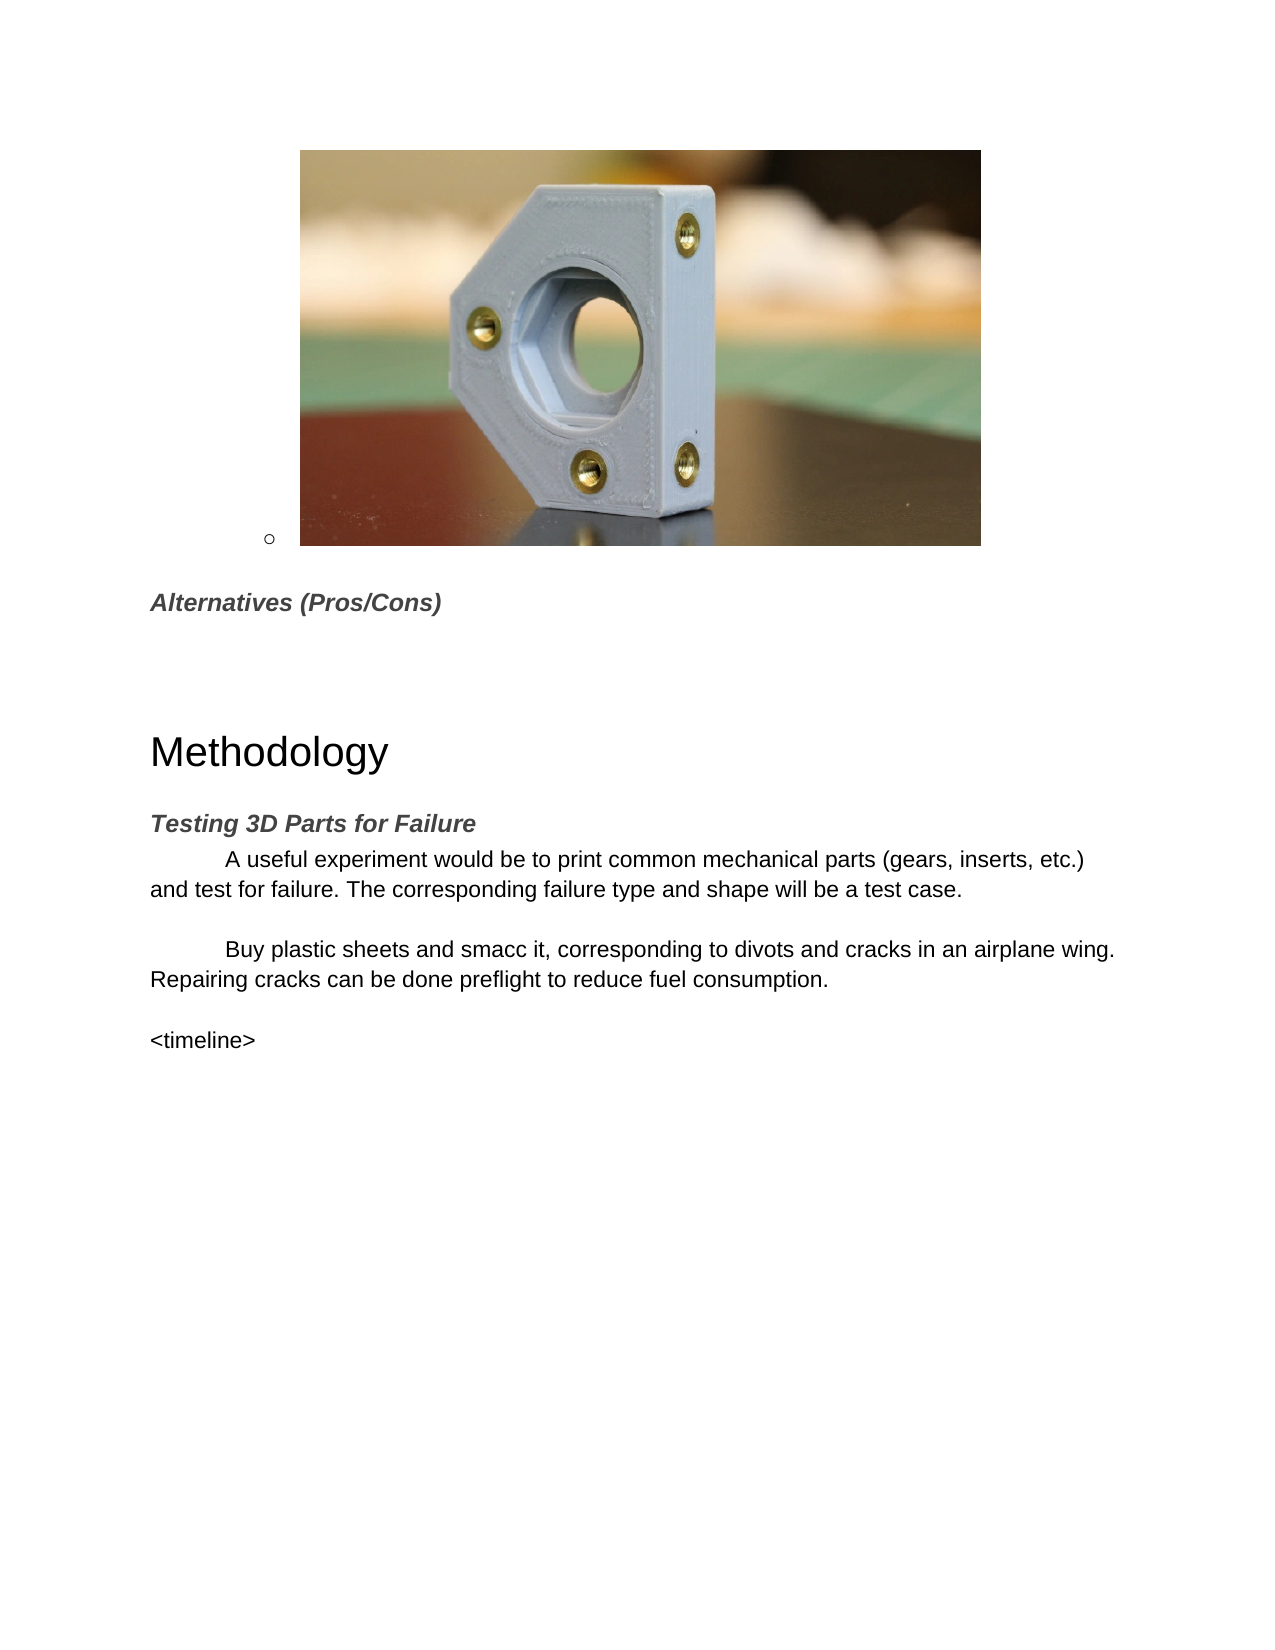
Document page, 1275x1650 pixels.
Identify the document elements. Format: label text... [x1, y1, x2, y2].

subtitle Methodology [150, 727, 1125, 775]
subtitle Testing 3D Parts for Failure [150, 808, 1125, 837]
subtitle Alternatives (Pros/Cons) [150, 588, 1125, 617]
text <timeline> [150, 1027, 1125, 1114]
text A useful experiment would be to print common mechanical parts (gears, inserts, etc.) and test for failure. The corresponding failure type and shape will be a test case. Buy plastic sheets and smacc it, corresponding to divots and cracks in an airplane wing. Repairing cracks can be done preflight to reduce fuel consumption. [150, 846, 1125, 993]
picture [300, 150, 981, 546]
